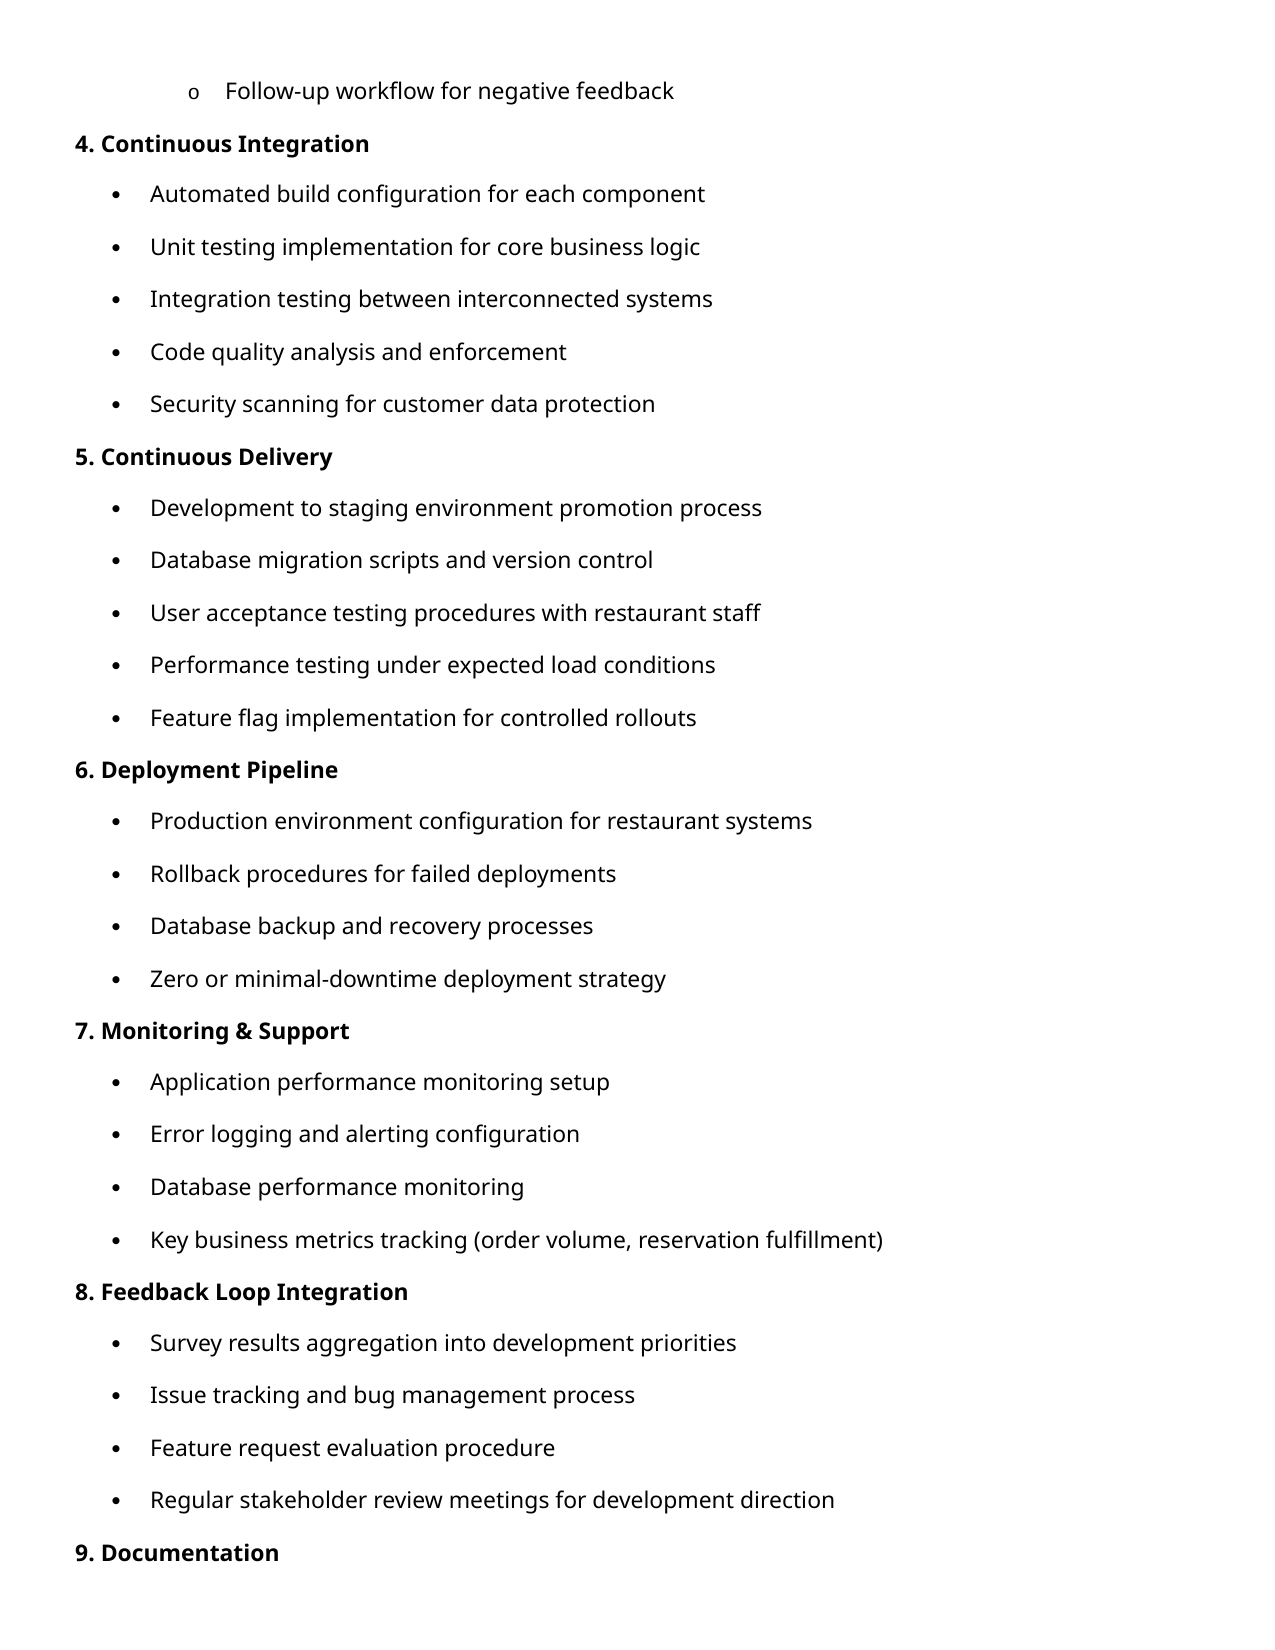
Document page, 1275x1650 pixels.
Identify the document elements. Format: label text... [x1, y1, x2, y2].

text 6. Deployment Pipeline [75, 754, 1200, 786]
list Rollback procedures for failed deployments [112, 857, 1200, 889]
list Error logging and alerting configuration [112, 1118, 1200, 1149]
list Database backup and recovery processes [112, 910, 1200, 941]
list Database migration scripts and version control [112, 544, 1200, 575]
list Feature request evaluation procedure [112, 1432, 1200, 1463]
list Code quality analysis and enforcement [112, 336, 1200, 367]
list Application performance monitoring setup [112, 1066, 1200, 1097]
text 5. Continuous Delivery [75, 441, 1200, 472]
list Regular stakeholder review meetings for development direction [112, 1484, 1200, 1516]
list User acceptance testing procedures with restaurant staff [112, 597, 1200, 628]
list Development to staging environment promotion process [112, 491, 1200, 523]
list Security scanning for customer data protection [112, 388, 1200, 420]
list Database performance monitoring [112, 1171, 1200, 1202]
list Issue tracking and bug management process [112, 1379, 1200, 1410]
list Survey results aggregation into development priorities [112, 1327, 1200, 1358]
list Follow-up workflow for negative feedback [187, 75, 1200, 106]
text 4. Continuous Integration [75, 128, 1200, 159]
list Automated build configuration for each component [112, 178, 1200, 209]
text 8. Feedback Loop Integration [75, 1276, 1200, 1307]
list Zero or minimal-downtime deployment strategy [112, 963, 1200, 994]
list Performance testing under expected load conditions [112, 649, 1200, 681]
list Production environment configuration for restaurant systems [112, 805, 1200, 836]
text 9. Documentation [75, 1537, 1200, 1568]
list Key business metrics tracking (order volume, reservation fulfillment) [112, 1223, 1200, 1255]
list Feature flag implementation for controlled rollouts [112, 702, 1200, 733]
text 7. Monitoring & Support [75, 1015, 1200, 1047]
list Unit testing implementation for core business logic [112, 231, 1200, 262]
list Integration testing between interconnected systems [112, 283, 1200, 314]
